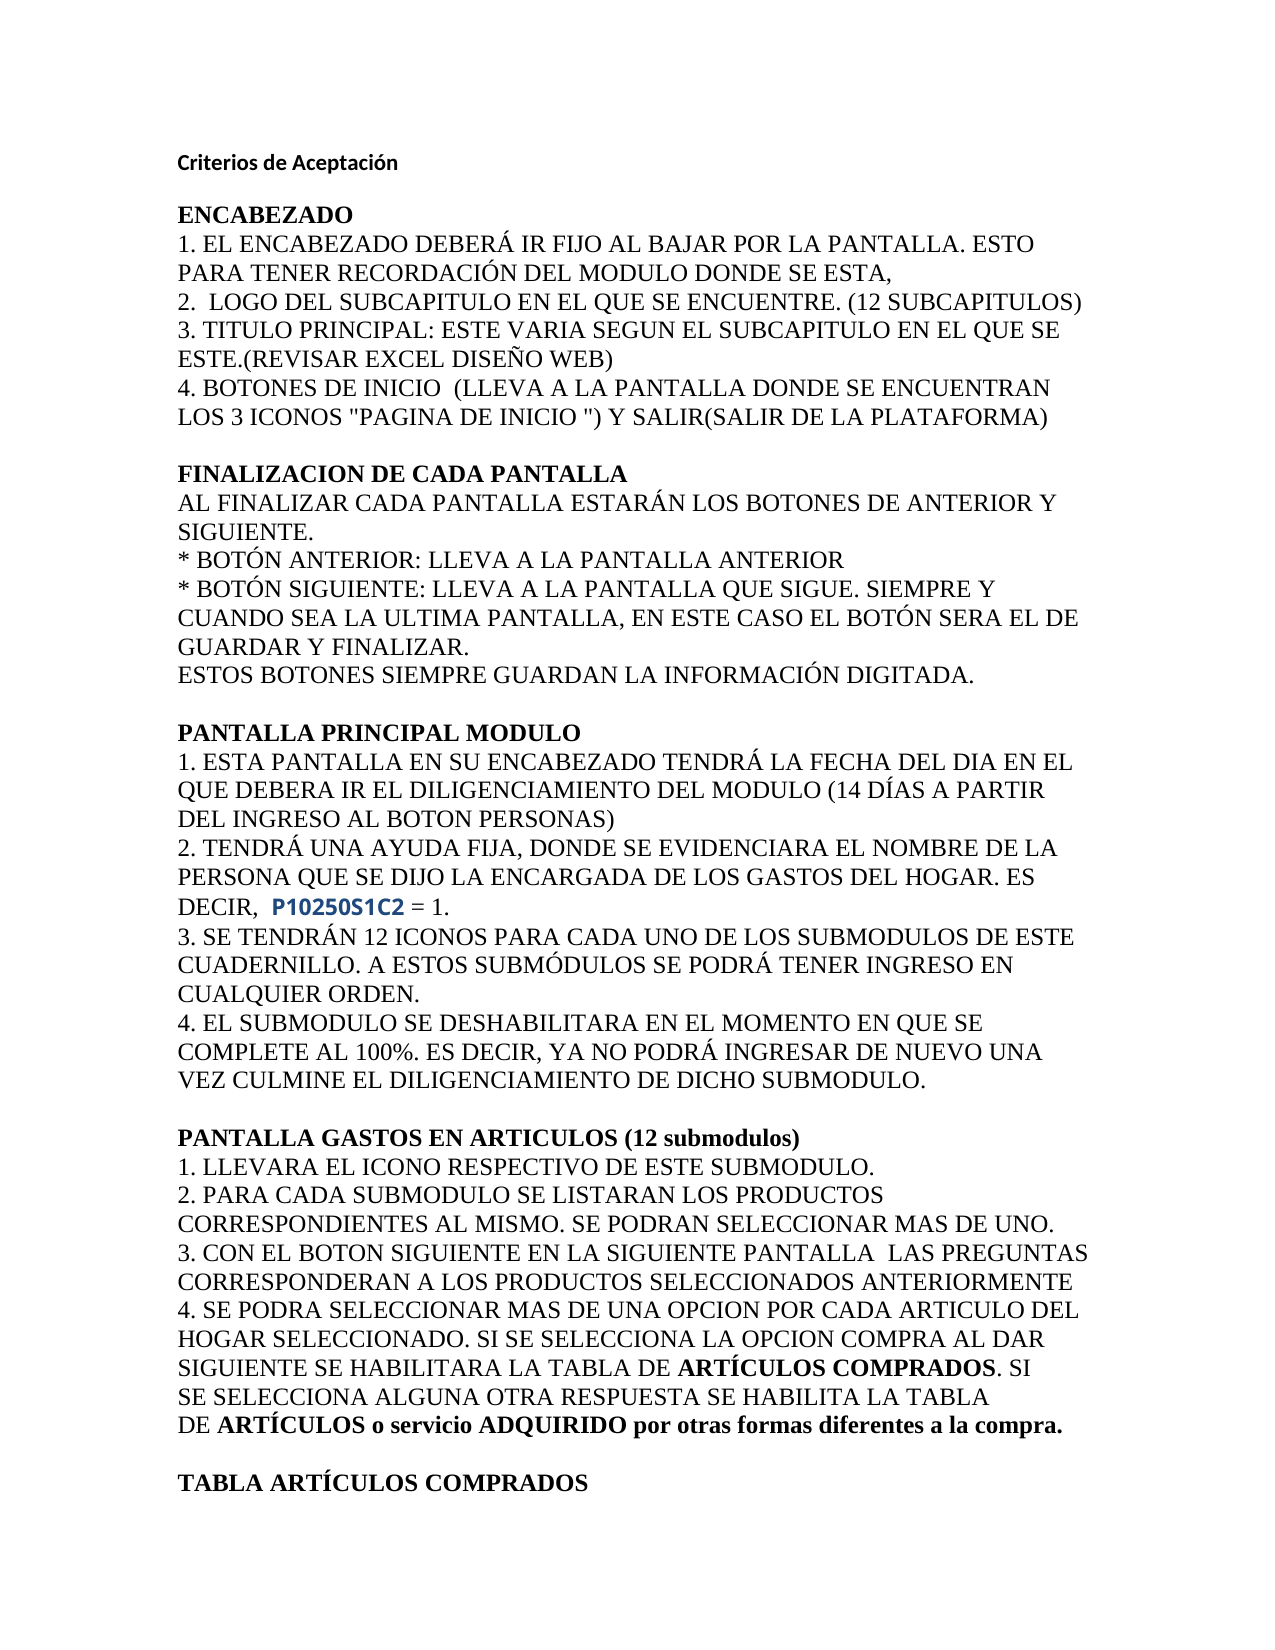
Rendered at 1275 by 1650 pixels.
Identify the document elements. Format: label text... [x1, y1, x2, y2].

text 3. SE TENDRÁN 12 ICONOS PARA CADA UNO DE LOS SUBMODULOS DE ESTE CUADERNILLO. A ESTOS SUBMÓDULOS SE PODRÁ TENER INGRESO EN CUALQUIER ORDEN. [177, 922, 1098, 1008]
text TABLA ARTÍCULOS COMPRADOS [177, 1468, 1098, 1497]
text PANTALLA GASTOS EN ARTICULOS (12 submodulos) [177, 1123, 1098, 1152]
text 2. TENDRÁ UNA AYUDA FIJA, DONDE SE EVIDENCIARA EL NOMBRE DE LA PERSONA QUE SE DIJO LA ENCARGADA DE LOS GASTOS DEL HOGAR. ES DECIR, P10250S1C2 = 1. [177, 833, 1098, 922]
text 4. SE PODRA SELECCIONAR MAS DE UNA OPCION POR CADA ARTICULO DEL HOGAR SELECCIONADO. SI SE SELECCIONA LA OPCION COMPRA AL DAR SIGUIENTE SE HABILITARA LA TABLA DE ARTÍCULOS COMPRADOS. SI SE SELECCIONA ALGUNA OTRA RESPUESTA SE HABILITA LA TABLA DE ARTÍCULOS o servicio ADQUIRIDO por otras formas diferentes a la compra. [177, 1296, 1098, 1439]
text * BOTÓN SIGUIENTE: LLEVA A LA PANTALLA QUE SIGUE. SIEMPRE Y CUANDO SEA LA ULTIMA PANTALLA, EN ESTE CASO EL BOTÓN SERA EL DE GUARDAR Y FINALIZAR. [177, 574, 1098, 661]
text 4. EL SUBMODULO SE DESHABILITARA EN EL MOMENTO EN QUE SE COMPLETE AL 100%. ES DECIR, YA NO PODRÁ INGRESAR DE NUEVO UNA VEZ CULMINE EL DILIGENCIAMIENTO DE DICHO SUBMODULO. [177, 1008, 1098, 1094]
text ENCABEZADO [177, 201, 1098, 229]
text 4. BOTONES DE INICIO (LLEVA A LA PANTALLA DONDE SE ENCUENTRAN LOS 3 ICONOS "PAGINA DE INICIO ") Y SALIR(SALIR DE LA PLATAFORMA) [177, 373, 1098, 431]
text FINALIZACION DE CADA PANTALLA [177, 459, 1098, 488]
text Criterios de Aceptación [177, 148, 1098, 176]
text 1. ESTA PANTALLA EN SU ENCABEZADO TENDRÁ LA FECHA DEL DIA EN EL QUE DEBERA IR EL DILIGENCIAMIENTO DEL MODULO (14 DÍAS A PARTIR DEL INGRESO AL BOTON PERSONAS) [177, 747, 1098, 833]
text * BOTÓN ANTERIOR: LLEVA A LA PANTALLA ANTERIOR [177, 546, 1098, 574]
text 1. LLEVARA EL ICONO RESPECTIVO DE ESTE SUBMODULO. [177, 1152, 1098, 1181]
text ESTOS BOTONES SIEMPRE GUARDAN LA INFORMACIÓN DIGITADA. [177, 661, 1098, 689]
text PANTALLA PRINCIPAL MODULO [177, 718, 1098, 747]
text 2. PARA CADA SUBMODULO SE LISTARAN LOS PRODUCTOS CORRESPONDIENTES AL MISMO. SE PODRAN SELECCIONAR MAS DE UNO. [177, 1181, 1098, 1238]
text 3. CON EL BOTON SIGUIENTE EN LA SIGUIENTE PANTALLA LAS PREGUNTAS CORRESPONDERAN A LOS PRODUCTOS SELECCIONADOS ANTERIORMENTE [177, 1238, 1098, 1296]
text 2. LOGO DEL SUBCAPITULO EN EL QUE SE ENCUENTRE. (12 SUBCAPITULOS) [177, 287, 1098, 316]
text 1. EL ENCABEZADO DEBERÁ IR FIJO AL BAJAR POR LA PANTALLA. ESTO PARA TENER RECORDACIÓN DEL MODULO DONDE SE ESTA, [177, 229, 1098, 287]
text 3. TITULO PRINCIPAL: ESTE VARIA SEGUN EL SUBCAPITULO EN EL QUE SE ESTE.(REVISAR EXCEL DISEÑO WEB) [177, 316, 1098, 373]
text AL FINALIZAR CADA PANTALLA ESTARÁN LOS BOTONES DE ANTERIOR Y SIGUIENTE. [177, 488, 1098, 546]
